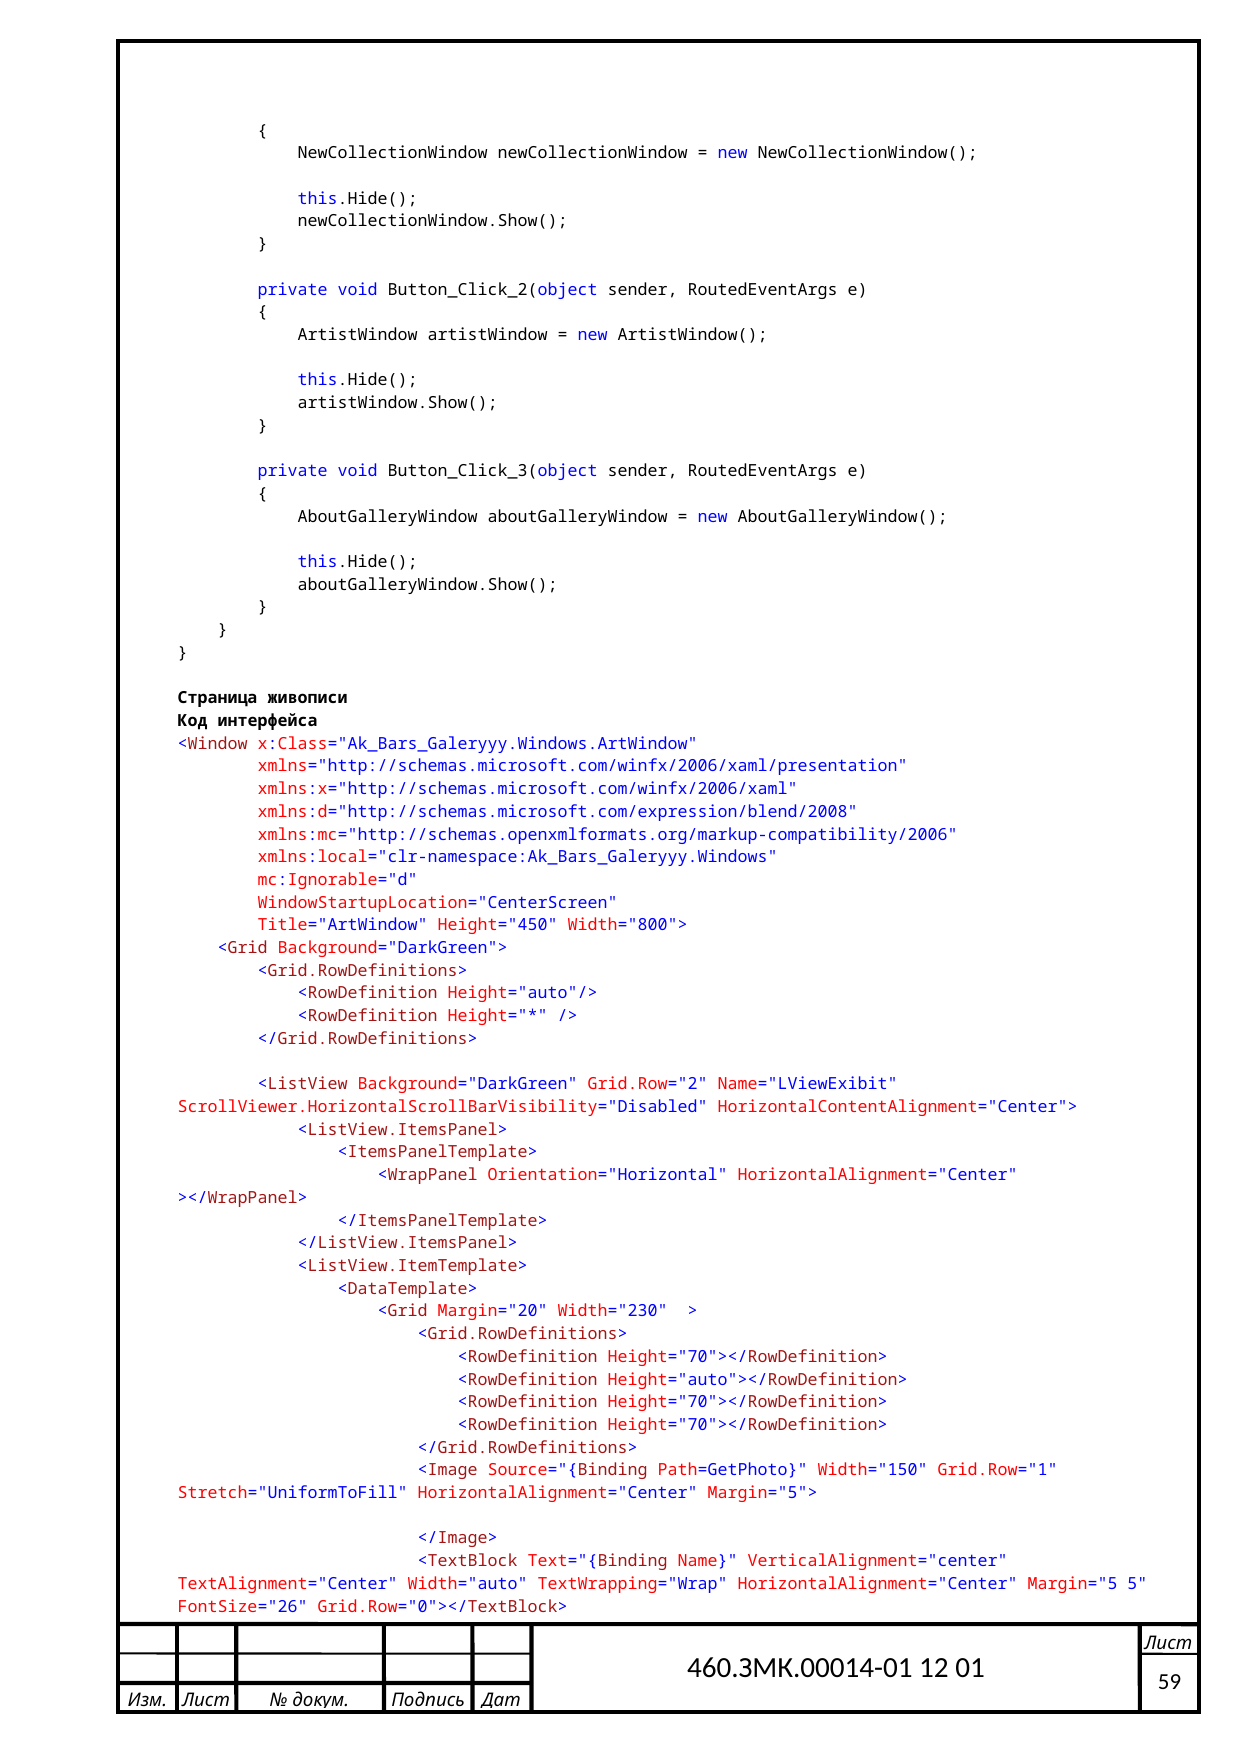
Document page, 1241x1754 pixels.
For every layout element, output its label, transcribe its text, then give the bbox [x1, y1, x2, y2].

text aboutGalleryWindow.Show(); [177, 572, 1152, 595]
text } [177, 640, 1152, 663]
text <Image Source="{Binding Path=GetPhoto}" Width="150" Grid.Row="1" Stretch="UniformToFill" HorizontalAlignment="Center" Margin="5"> [177, 1458, 1152, 1503]
text xmlns="http://schemas.microsoft.com/winfx/2006/xaml/presentation" [177, 754, 1152, 777]
text { [177, 118, 1152, 141]
text <TextBlock Text="{Binding Name}" VerticalAlignment="center" TextAlignment="Center" Width="auto" TextWrapping="Wrap" HorizontalAlignment="Center" Margin="5 5" FontSize="26" Grid.Row="0"></TextBlock> [177, 1549, 1152, 1617]
text <WrapPanel Orientation="Horizontal" HorizontalAlignment="Center" ></WrapPanel> [177, 1163, 1152, 1208]
text } [177, 232, 1152, 254]
text private void Button_Click_2(object sender, RoutedEventArgs e) [177, 277, 1152, 300]
text ArtistWindow artistWindow = new ArtistWindow(); [177, 322, 1152, 345]
text <ItemsPanelTemplate> [177, 1140, 1152, 1163]
text xmlns:d="http://schemas.microsoft.com/expression/blend/2008" [177, 799, 1152, 822]
text this.Hide(); [177, 368, 1152, 391]
text <RowDefinition Height="auto"/> [177, 981, 1152, 1004]
text NewCollectionWindow newCollectionWindow = new NewCollectionWindow(); [177, 141, 1152, 163]
text Title="ArtWindow" Height="450" Width="800"> [177, 913, 1152, 936]
text <Grid.RowDefinitions> [177, 958, 1152, 981]
text </Grid.RowDefinitions> [177, 1026, 1152, 1049]
text <RowDefinition Height="*" /> [177, 1004, 1152, 1026]
text <RowDefinition Height="auto"></RowDefinition> [177, 1367, 1152, 1390]
text <DataTemplate> [177, 1276, 1152, 1299]
text <RowDefinition Height="70"></RowDefinition> [177, 1344, 1152, 1367]
text this.Hide(); [177, 549, 1152, 572]
text { [177, 300, 1152, 322]
text </Image> [177, 1526, 1152, 1549]
text <ListView Background="DarkGreen" Grid.Row="2" Name="LViewExibit" ScrollViewer.HorizontalScrollBarVisibility="Disabled" HorizontalContentAlignment="Center"> [177, 1072, 1152, 1117]
text <Grid.RowDefinitions> [177, 1322, 1152, 1344]
text } [177, 413, 1152, 436]
text AboutGalleryWindow aboutGalleryWindow = new AboutGalleryWindow(); [177, 504, 1152, 527]
text <Grid Margin="20" Width="230" > [177, 1299, 1152, 1322]
text <Window x:Class="Ak_Bars_Galeryyy.Windows.ArtWindow" [177, 731, 1152, 754]
text } [177, 618, 1152, 640]
text artistWindow.Show(); [177, 391, 1152, 413]
text </ItemsPanelTemplate> [177, 1208, 1152, 1231]
text newCollectionWindow.Show(); [177, 209, 1152, 232]
text <RowDefinition Height="70"></RowDefinition> [177, 1412, 1152, 1435]
text xmlns:x="http://schemas.microsoft.com/winfx/2006/xaml" [177, 777, 1152, 799]
text </ListView.ItemsPanel> [177, 1231, 1152, 1253]
text { [177, 481, 1152, 504]
text <ListView.ItemTemplate> [177, 1253, 1152, 1276]
text </Grid.RowDefinitions> [177, 1435, 1152, 1458]
text <RowDefinition Height="70"></RowDefinition> [177, 1390, 1152, 1412]
text mc:Ignorable="d" [177, 867, 1152, 890]
text this.Hide(); [177, 186, 1152, 209]
text Страница живописи [177, 686, 1152, 708]
text xmlns:local="clr-namespace:Ak_Bars_Galeryyy.Windows" [177, 845, 1152, 867]
text WindowStartupLocation="CenterScreen" [177, 890, 1152, 913]
text } [177, 595, 1152, 618]
text xmlns:mc="http://schemas.openxmlformats.org/markup-compatibility/2006" [177, 822, 1152, 845]
text <Grid Background="DarkGreen"> [177, 936, 1152, 958]
text <ListView.ItemsPanel> [177, 1117, 1152, 1140]
text private void Button_Click_3(object sender, RoutedEventArgs e) [177, 459, 1152, 481]
text Код интерфейса [177, 708, 1152, 731]
